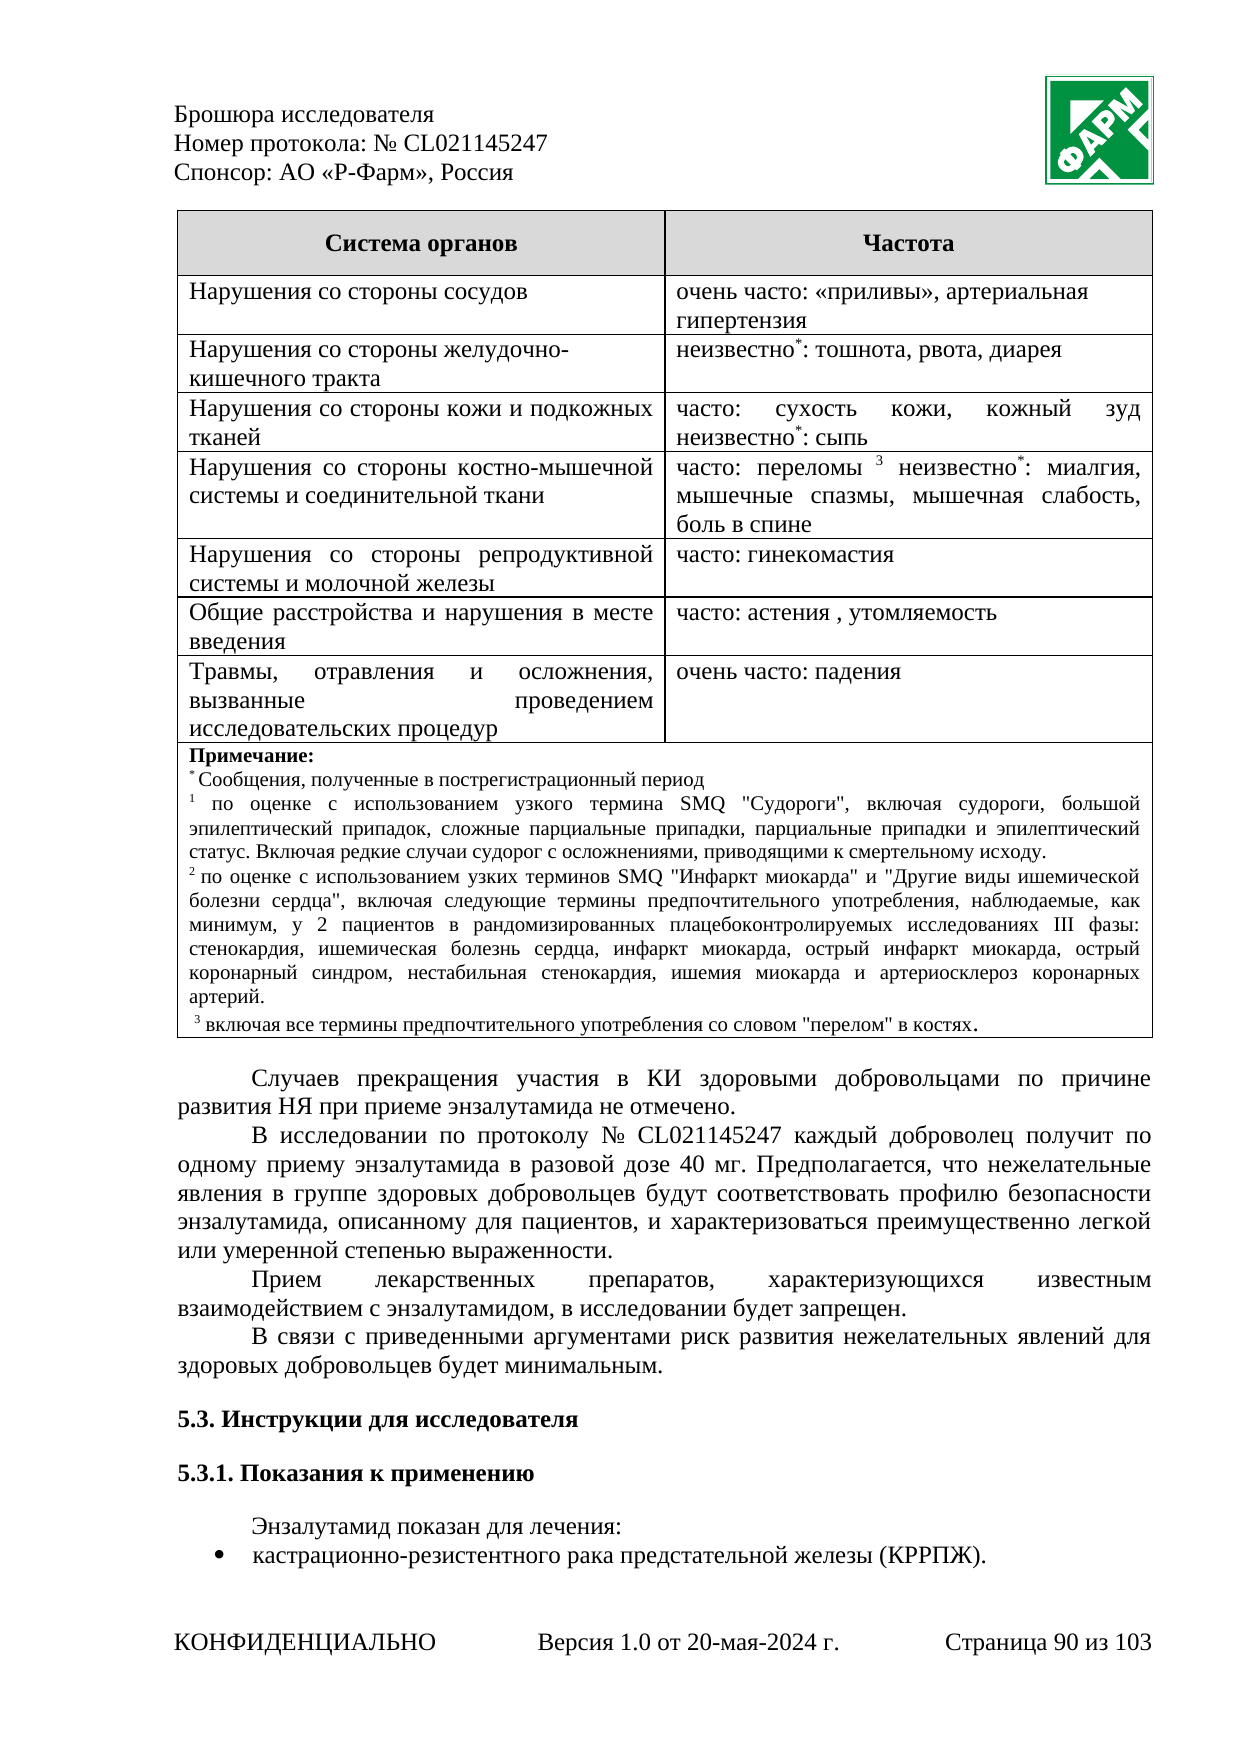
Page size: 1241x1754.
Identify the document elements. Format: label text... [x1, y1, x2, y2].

table_cell Общие расстройства и нарушения в месте введения [178, 598, 664, 655]
table_cell часто: гинекомастия [666, 539, 1152, 596]
table_cell Нарушения со стороны репродуктивной системы и молочной железы [178, 539, 664, 596]
table_cell неизвестно*: тошнота, рвота, диарея [666, 335, 1152, 392]
subtitle 5.3. Инструкции для исследователя [177, 1404, 1152, 1433]
text В исследовании по протоколу № CL021145247 каждый доброволец получит по одному приему энзалутамида в разовой дозе 40 мг. Предполагается, что нежелательные явления в группе здоровых добровольцев будут соответствовать профилю безопасности энзалутамида, описанному для пациентов, и характеризоваться преимущественно легкой или умеренной степенью выраженности. [177, 1120, 1152, 1264]
table_cell часто: переломы 3 неизвестно*: миалгия, мышечные спазмы, мышечная слабость, боль в спине [666, 452, 1152, 538]
table_header Система органов [178, 211, 664, 275]
table_cell очень часто: падения [666, 656, 1152, 742]
table_cell часто: сухость кожи, кожный зуд неизвестно*: сыпь [666, 393, 1152, 451]
subtitle 5.3.1. Показания к применению [177, 1458, 1152, 1486]
table_cell очень часто: «приливы», артериальная гипертензия [666, 276, 1152, 333]
table_cell Нарушения со стороны желудочно-кишечного тракта [178, 335, 664, 392]
table_cell Нарушения со стороны кожи и подкожных тканей [178, 393, 664, 451]
table_cell часто: астения , утомляемость [666, 598, 1152, 655]
table_header Частота [666, 211, 1152, 275]
table_cell Примечание: * Сообщения, полученные в пострегистрационный период 1 по оценке с использованием узкого термина SMQ "Судороги", включая судороги, большой эпилептический припадок, сложные парциальные припадки, парциальные припадки и эпилептический статус. Включая редкие случаи судорог с осложнениями, приводящими к смертельному исходу. 2 по оценке с использованием узких терминов SMQ "Инфаркт миокарда" и "Другие виды ишемической болезни сердца", включая следующие термины предпочтительного употребления, наблюдаемые, как минимум, у 2 пациентов в рандомизированных плацебоконтролируемых исследованиях III фазы: стенокардия, ишемическая болезнь сердца, инфаркт миокарда, острый инфаркт миокарда, острый коронарный синдром, нестабильная стенокардия, ишемия миокарда и артериосклероз коронарных артерий. 3 включая все термины предпочтительного употребления со словом "перелом" в костях. [178, 743, 1152, 1037]
text Энзалутамид показан для лечения: [177, 1511, 1152, 1540]
table_cell Нарушения со стороны сосудов [178, 276, 664, 333]
text В связи с приведенными аргументами риск развития нежелательных явлений для здоровых добровольцев будет минимальным. [177, 1321, 1152, 1379]
text Случаев прекращения участия в КИ здоровыми добровольцами по причине развития НЯ при приеме энзалутамида не отмечено. [177, 1063, 1152, 1120]
list кастрационно-резистентного рака предстательной железы (КРРПЖ). [215, 1540, 1152, 1569]
text Прием лекарственных препаратов, характеризующихся известным взаимодействием с энзалутамидом, в исследовании будет запрещен. [177, 1264, 1152, 1321]
table_cell Травмы, отравления и осложнения, вызванные проведением исследовательских процедур [178, 656, 664, 742]
table_cell Нарушения со стороны костно-мышечной системы и соединительной ткани [178, 452, 664, 538]
